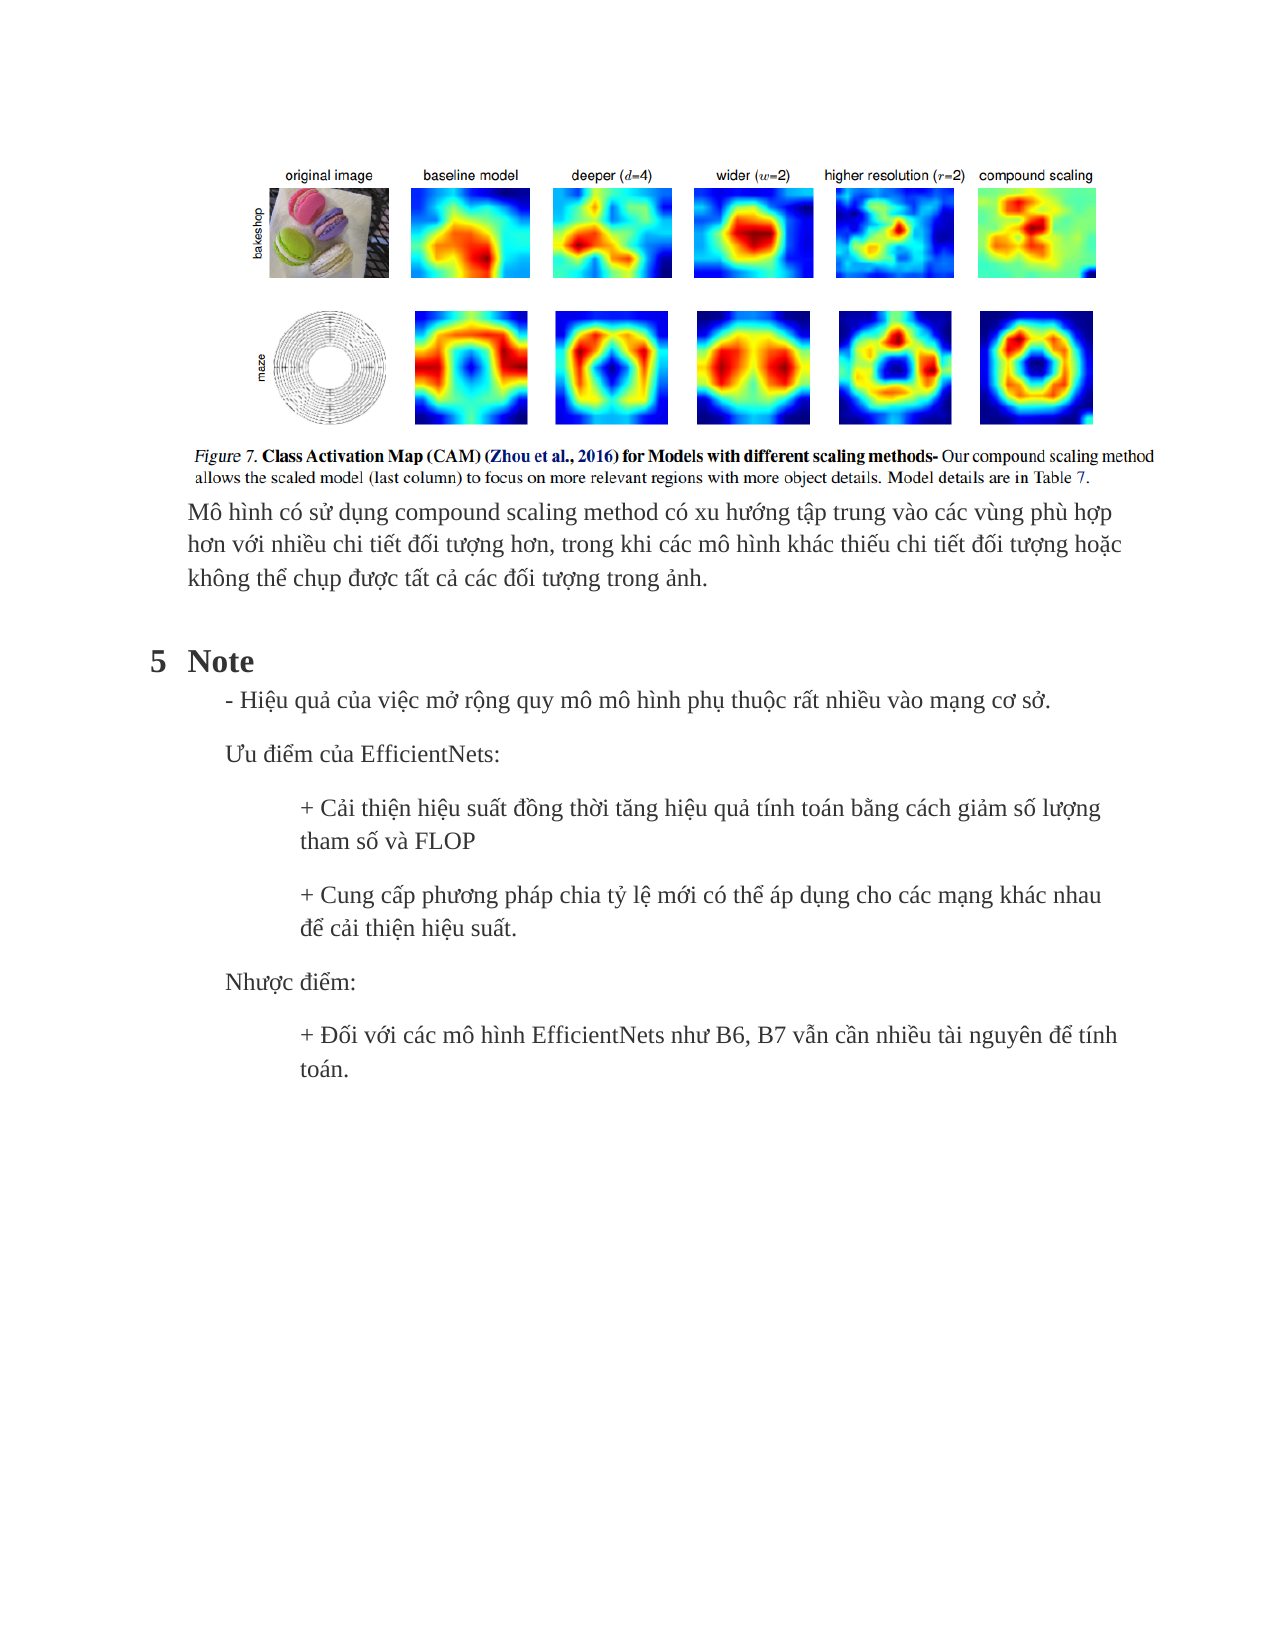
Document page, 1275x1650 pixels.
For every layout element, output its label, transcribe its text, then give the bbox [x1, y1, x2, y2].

text + Cải thiện hiệu suất đồng thời tăng hiệu quả tính toán bằng cách giảm số lượng tham số và FLOP [300, 793, 1125, 855]
list Note [150, 641, 1125, 679]
text + Cung cấp phương pháp chia tỷ lệ mới có thể áp dụng cho các mạng khác nhau để cải thiện hiệu suất. [300, 880, 1125, 942]
text + Đối với các mô hình EfficientNets như B6, B7 vẫn cần nhiều tài nguyên để tính toán. [300, 1021, 1125, 1082]
list - Hiệu quả của việc mở rộng quy mô mô hình phụ thuộc rất nhiều vào mạng cơ sở. [225, 685, 1125, 714]
picture [187, 150, 1163, 491]
list Mô hình có sử dụng compound scaling method có xu hướng tập trung vào các vùng phù hợp hơn với nhiều chi tiết đối tượng hơn, trong khi các mô hình khác thiếu chi tiết đối tượng hoặc không thể chụp được tất cả các đối tượng trong ảnh. [187, 497, 1125, 591]
text Nhược điểm: [150, 967, 1125, 996]
text Ưu điểm của EfficientNets: [225, 739, 1125, 768]
